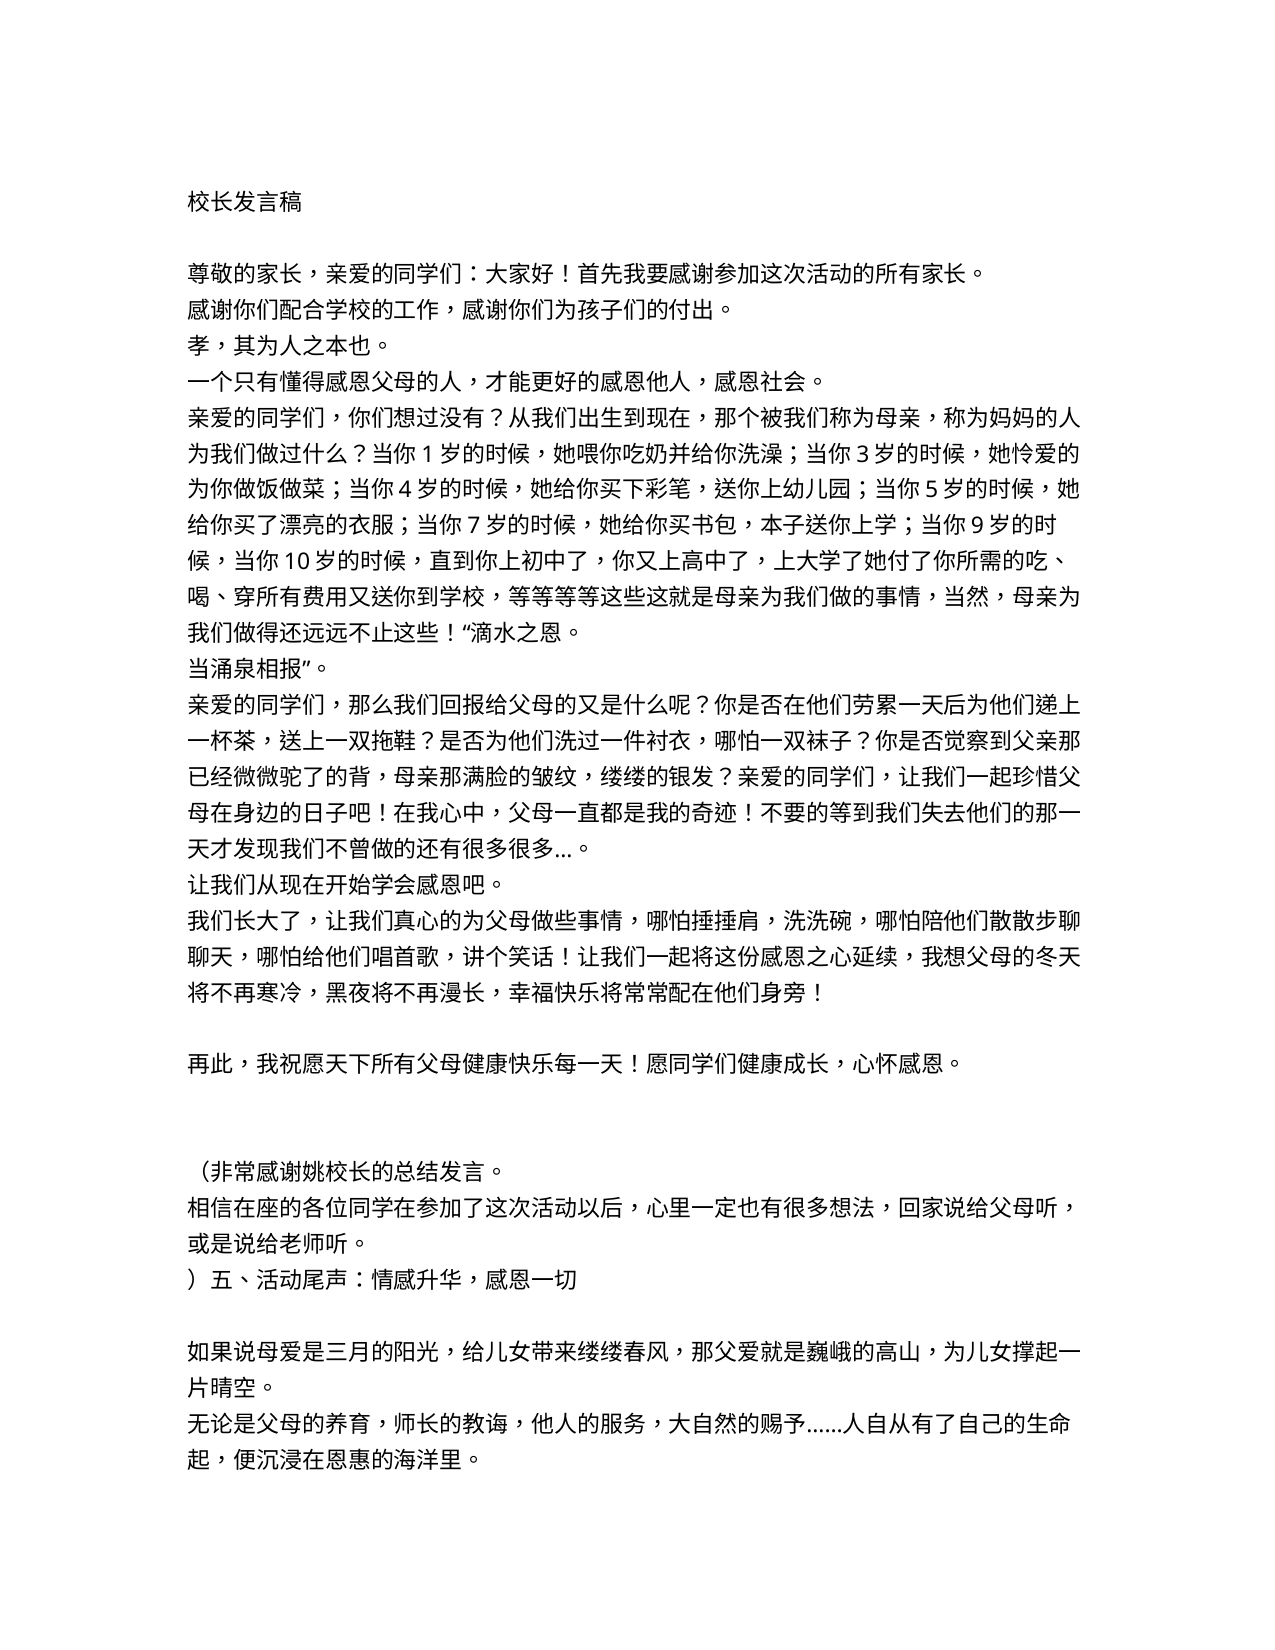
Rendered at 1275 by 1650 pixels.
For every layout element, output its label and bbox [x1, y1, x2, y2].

text [187, 150, 1087, 1475]
